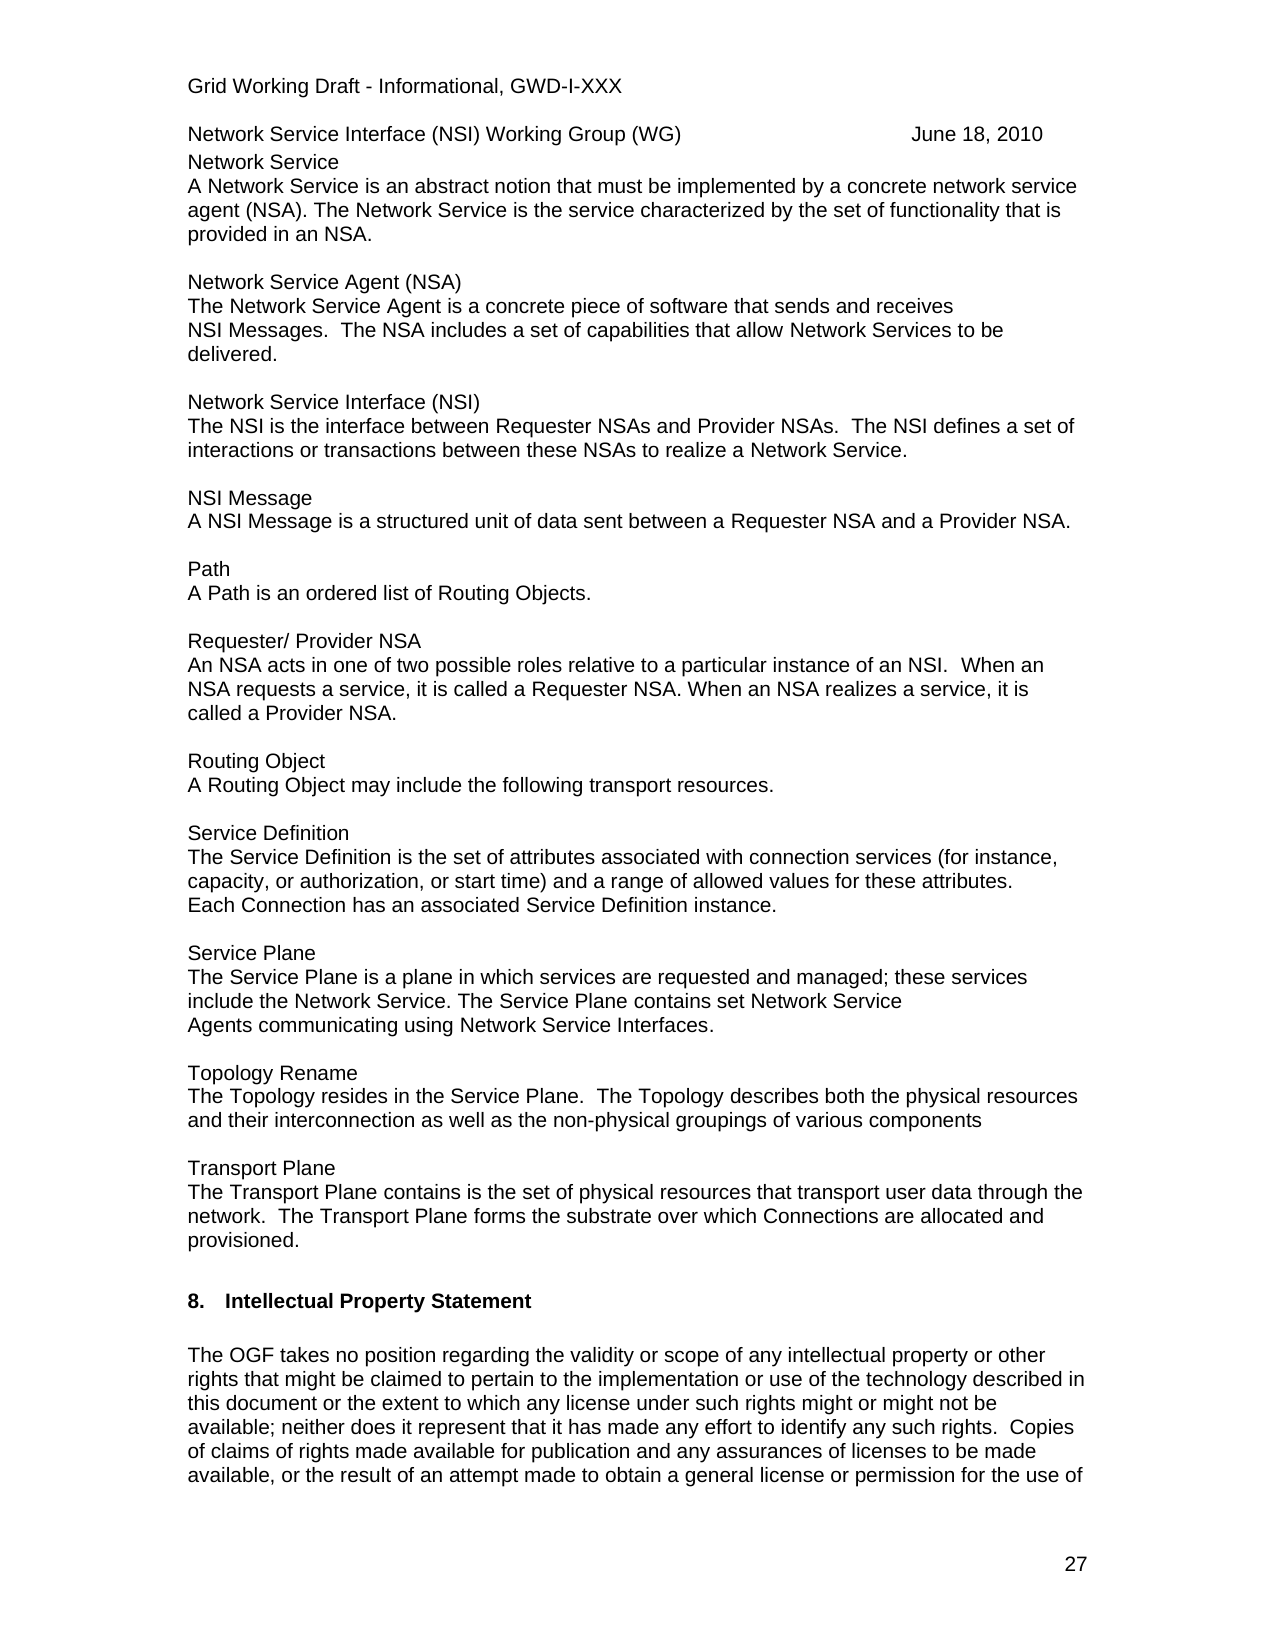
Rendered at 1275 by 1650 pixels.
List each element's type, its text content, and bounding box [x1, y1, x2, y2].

text A Routing Object may include the following transport resources. [187, 773, 1087, 797]
text The Service Definition is the set of attributes associated with connection services (for instance, capacity, or authorization, or start time) and a range of allowed values for these attributes. Each Connection has an associated Service Definition instance. [187, 845, 1087, 917]
text The Service Plane is a plane in which services are requested and managed; these services include the Network Service. The Service Plane contains set Network Service Agents communicating using Network Service Interfaces. [187, 964, 1087, 1036]
text Transport Plane [187, 1156, 1087, 1180]
text NSI Message [187, 485, 1087, 509]
text Routing Object [187, 749, 1087, 773]
text A Network Service is an abstract notion that must be implemented by a concrete network service agent (NSA). The Network Service is the service characterized by the set of functionality that is provided in an NSA. [187, 174, 1087, 246]
text Service Definition [187, 821, 1087, 845]
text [187, 1343, 1087, 1486]
text Network Service Interface (NSI) [187, 389, 1087, 413]
text The Transport Plane contains is the set of physical resources that transport user data through the network. The Transport Plane forms the substrate over which Connections are allocated and provisioned. [187, 1180, 1087, 1252]
text The NSI is the interface between Requester NSAs and Provider NSAs. The NSI defines a set of interactions or transactions between these NSAs to realize a Network Service. [187, 413, 1087, 461]
text Path [187, 557, 1087, 581]
text Network Service [187, 150, 1087, 174]
text An NSA acts in one of two possible roles relative to a particular instance of an NSI. When an NSA requests a service, it is called a Requester NSA. When an NSA realizes a service, it is called a Provider NSA. [187, 653, 1087, 725]
text Requester/ Provider NSA [187, 629, 1087, 653]
text A NSI Message is a structured unit of data sent between a Requester NSA and a Provider NSA. [187, 509, 1087, 533]
text A Path is an ordered list of Routing Objects. [187, 581, 1087, 605]
text The Network Service Agent is a concrete piece of software that sends and receives NSI Messages. The NSA includes a set of capabilities that allow Network Services to be delivered. [187, 294, 1087, 366]
text Network Service Agent (NSA) [187, 270, 1087, 294]
subtitle Intellectual Property Statement [187, 1288, 1087, 1312]
text Topology Rename [187, 1060, 1087, 1084]
text The Topology resides in the Service Plane. The Topology describes both the physical resources and their interconnection as well as the non-physical groupings of various components [187, 1084, 1087, 1132]
text Service Plane [187, 941, 1087, 964]
